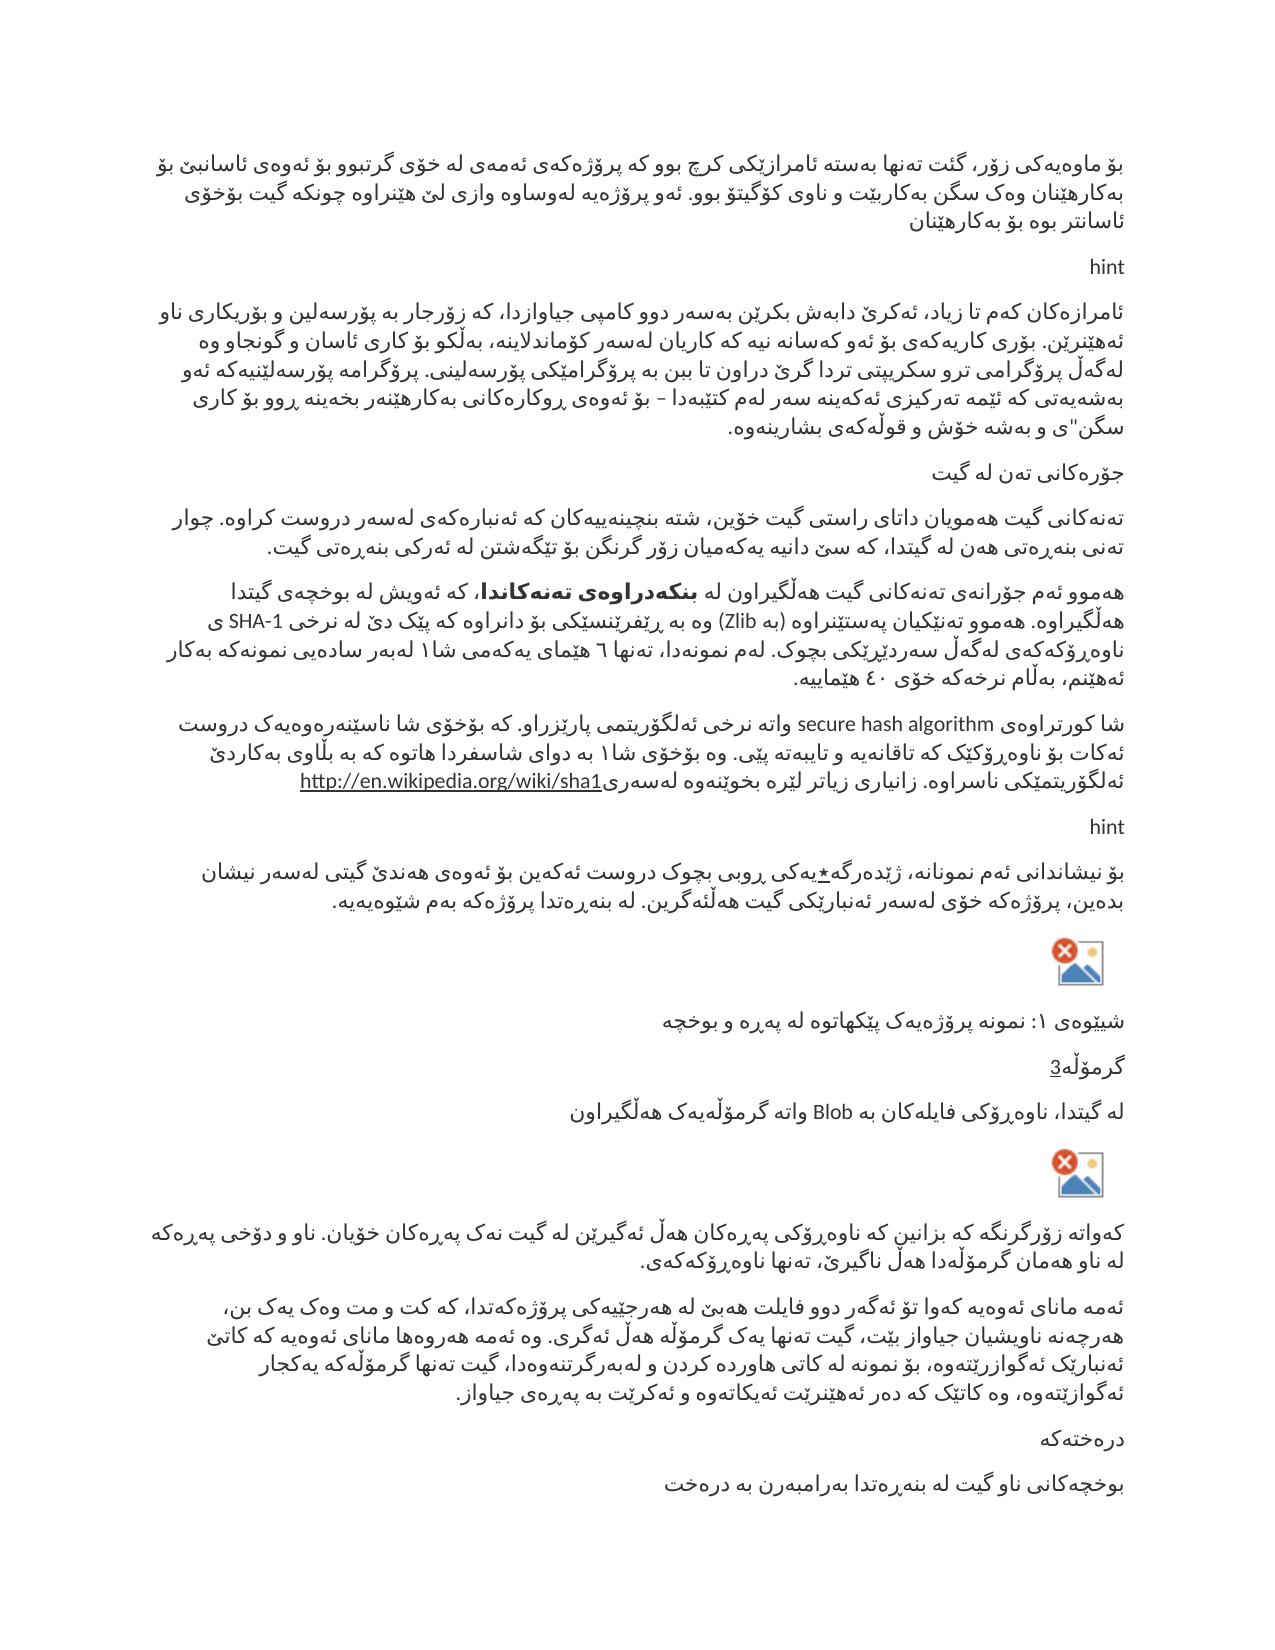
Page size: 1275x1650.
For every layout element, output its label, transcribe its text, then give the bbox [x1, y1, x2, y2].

text hint [150, 253, 1125, 279]
text شیێوەی ۱: نمونە پرۆژەیەک پێکهاتوە لە پەڕە و بوخچە [150, 1008, 1125, 1034]
text جۆرەکانی تەن لە گیت [150, 459, 1125, 485]
text ئامرازەکان کەم تا زیاد، ئەکرێ دابەش بکرێن بەسەر دوو کامپی جیاوازدا، کە زۆرجار بە پۆرسەلین و بۆریکاری ناو ئەهێنرێن. بۆری کاریەکەی بۆ ئەو کەسانە نیە کە کاریان لەسەر کۆماندلاینە، بەڵکو بۆ کاری ئاسان و گونجاو وە لەگەڵ پرۆگرامی ترو سکریپتی تردا گرێ دراون تا ببن بە پرۆگرامێکی پۆرسەلینی. پرۆگرامە پۆرسەلێنیەکە ئەو بەشەیەتی کە ئێمە تەرکیزی ئەکەینە سەر لەم کتێبەدا – بۆ ئەوەی ڕوکارەکانی بەکارهێنەر بخەینە ڕوو بۆ کاری سگن"ی و بەشە خۆش و قوڵەکەی بشارینەوە. [150, 298, 1125, 440]
text hint [150, 813, 1125, 839]
text درەختەکە [150, 1425, 1125, 1451]
text بۆ نیشاندانی ئەم نمونانە، ژێدەرگە٭یەکی ڕوبی بچوک دروست ئەکەین بۆ ئەوەی هەندێ گیتی لەسەر نیشان بدەین، پرۆژەکە خۆی لەسەر ئەنبارێکی گیت هەڵئەگرین. لە بنەڕەتدا پرۆژەکە بەم شێوەیەیە. [150, 858, 1125, 914]
text ئەمە مانای ئەوەیە کەوا تۆ ئەگەر دوو فایلت هەبێ لە هەرجێیەکی پرۆژەکەتدا، کە کت و مت وەک یەک بن، هەرچەنە ناویشیان جیاواز بێت، گیت تەنها یەک گرمۆڵە هەڵ ئەگری. وە ئەمە هەروەها مانای ئەوەیە کە کاتێ ئەنبارێک ئەگوازرێتەوە، بۆ نمونە لە کاتی هاوردە کردن و لەبەرگرتنەوەدا، گیت تەنها گرمۆڵەکە یەکجار ئەگوازێتەوە، وە کاتێک کە دەر ئەهێنرێت ئەیکاتەوە و ئەکرێت بە پەڕەی جیاواز. [150, 1293, 1125, 1406]
text شا کورتراوەی secure hash algorithm واتە نرخی ئەلگۆریتمی پارێزراو. کە بۆخۆی شا ناسێنەرەوەیەک دروست ئەکات بۆ ناوەڕۆکێک کە تاقانەیە و تایبەتە پێی. وە بۆخۆی شا۱ بە دوای شاسفردا هاتوە کە بە بڵاوی بەکاردێ ئەلگۆریتمێکی ناسراوە. زانیاری زیاتر لێرە بخوێنەوە لەسەریhttp://en.wikipedia.org/wiki/sha1 [150, 710, 1125, 794]
text گرمۆڵە3 [150, 1053, 1125, 1080]
text لە گیتدا، ناوەڕۆکی فایلەکان بە Blob واتە گرمۆڵەیەک هەڵگیراون [150, 1098, 1125, 1125]
text بوخچەکانی ناو گیت لە بنەڕەتدا بەرامبەرن بە درەخت [150, 1470, 1125, 1497]
text کەواتە زۆرگرنگە کە بزانین کە ناوەڕۆکی پەڕەکان هەڵ ئەگیرێن لە گیت نەک پەڕەکان خۆیان. ناو و دۆخی پەڕەکە لە ناو هەمان گرمۆڵەدا هەڵ ناگیرێ، تەنها ناوەڕۆکەکەی. [150, 1219, 1125, 1274]
text هەموو ئەم جۆرانەی تەنەکانی گیت هەڵگیراون لە بنکەدراوەی تەنەکاندا، کە ئەویش لە بوخچەی گیتدا هەڵگیراوە. هەموو تەنێکیان پەستێنراوە (بە Zlib) وە بە ڕێفرێنسێکی بۆ دانراوە کە پێک دێ لە نرخی SHA-1 ی ناوەڕۆکەکەی لەگەڵ سەردێڕێکی بچوک. لەم نمونەدا، تەنها ٦ هێمای یەکەمی شا۱ لەبەر سادەیی نمونەکە بەکار ئەهێنم، بەڵام نرخەکە خۆی ٤٠ هێماییە. [150, 578, 1125, 691]
text بۆ ماوەیەکی زۆر، گئت تەنها بەستە ئامرازێکی کرچ بوو کە پرۆژەکەی ئەمەی لە خۆی گرتبوو بۆ ئەوەی ئاسانبێ بۆ بەکارهێنان وەک سگن بەکاربێت و ناوی کۆگیتۆ بوو. ئەو پرۆژەیە لەوساوە وازی لێ هێنراوە چونکە گیت بۆخۆی ئاسانتر بوە بۆ بەکارهێنان [150, 150, 1125, 234]
text تەنەکانی گیت هەمویان داتای راستی گیت خۆین، شتە بنچینەییەکان کە ئەنبارەکەی لەسەر دروست کراوە. چوار تەنی بنەڕەتی هەن لە گیتدا، کە سێ دانیە یەکەمیان زۆر گرنگن بۆ تێگەشتن لە ئەرکی بنەڕەتی گیت. [150, 504, 1125, 559]
